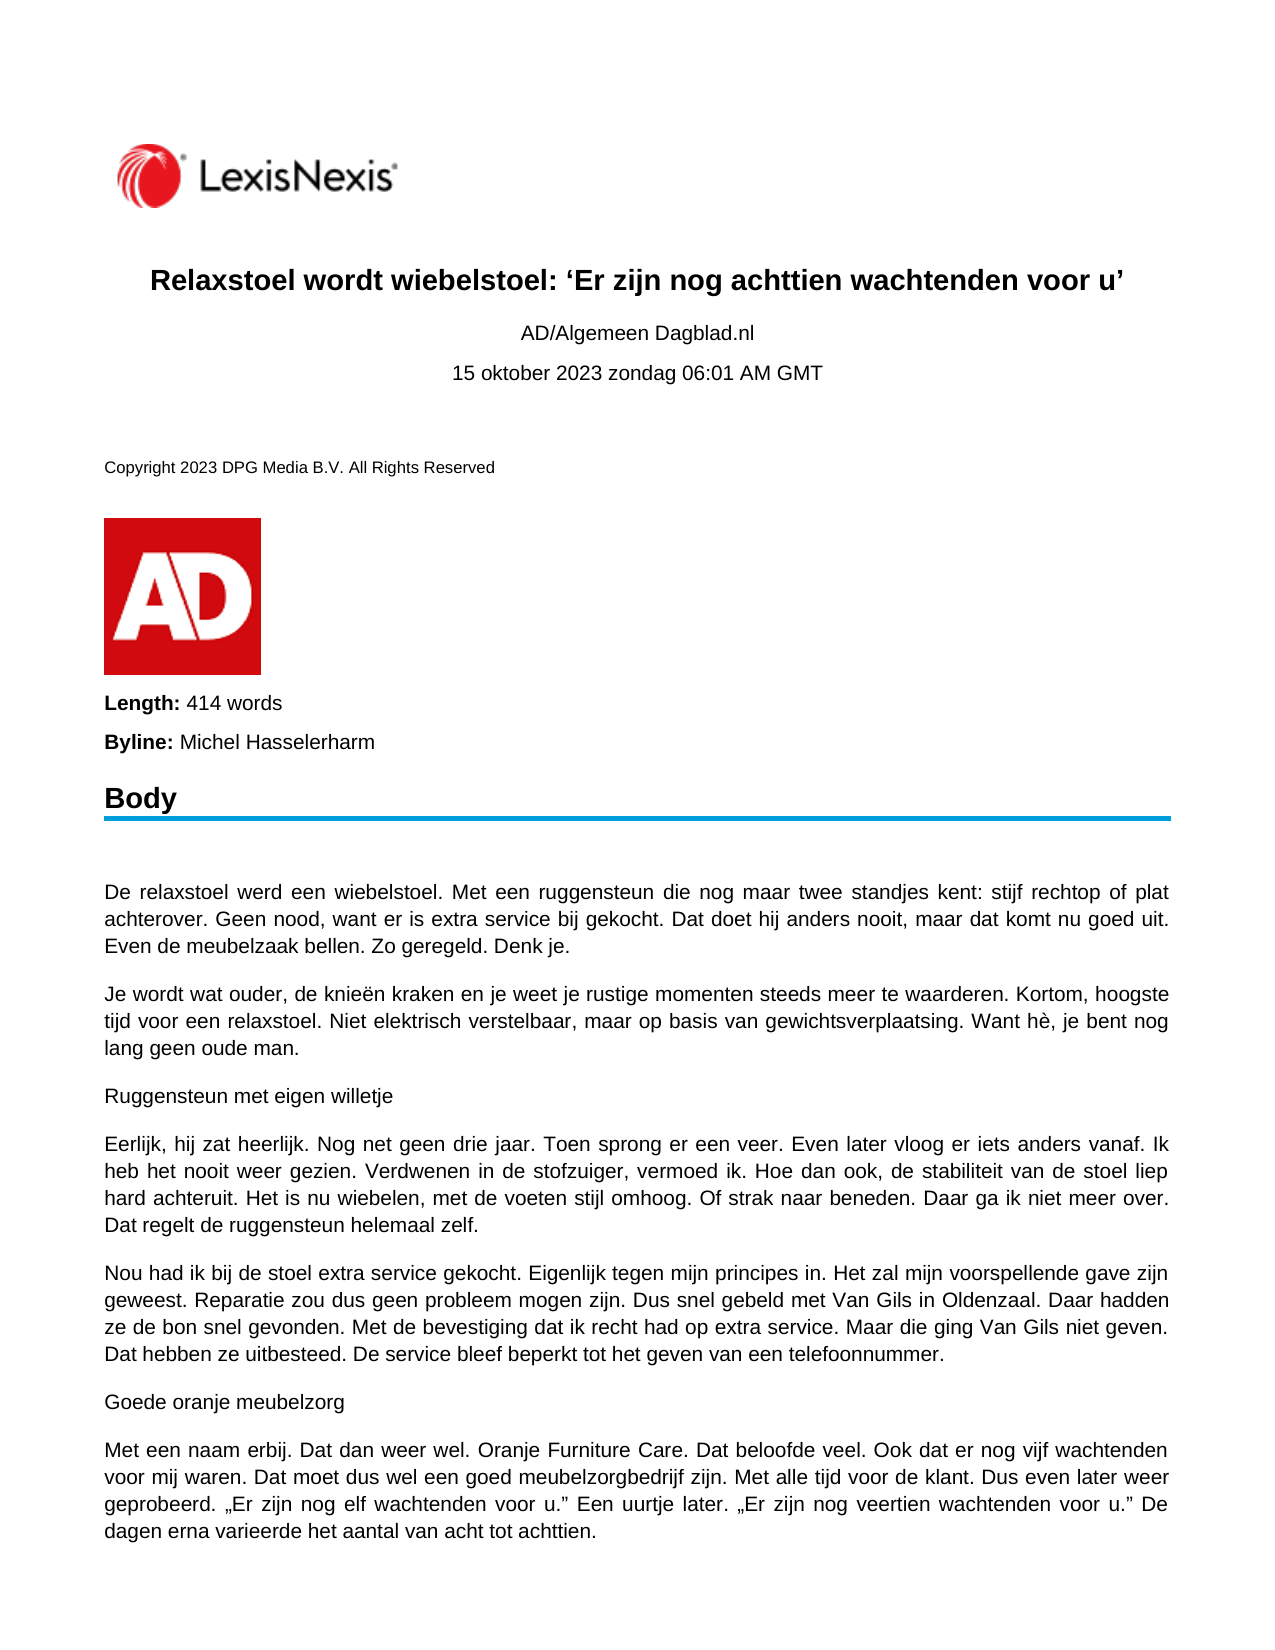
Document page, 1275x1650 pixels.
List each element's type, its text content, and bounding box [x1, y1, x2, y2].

text Goede oranje meubelzorg [104, 1387, 1171, 1414]
text Ruggensteun met eigen willetje [104, 1081, 1171, 1108]
text Length: 414 words [104, 687, 1171, 714]
text AD/Algemeen Dagblad.nl [104, 318, 1171, 345]
text 15 oktober 2023 zondag 06:01 AM GMT [104, 357, 1171, 384]
text Je wordt wat ouder, de knieën kraken en je weet je rustige momenten steeds meer te waarderen. Kortom, hoogste tijd voor een relaxstoel. Niet elektrisch verstelbaar, maar op basis van gewichtsverplaatsing. Want hè, je bent nog lang geen oude man. [104, 979, 1171, 1060]
subtitle Relaxstoel wordt wiebelstoel: ‘Er zijn nog achttien wachtenden voor u’ [104, 261, 1171, 297]
text Body [104, 779, 1171, 814]
text Byline: Michel Hasselerharm [104, 727, 1171, 754]
text Met een naam erbij. Dat dan weer wel. Oranje Furniture Care. Dat beloofde veel. Ook dat er nog vijf wachtenden voor mij waren. Dat moet dus wel een goed meubelzorgbedrijf zijn. Met alle tijd voor de klant. Dus even later weer geprobeerd. „Er zijn nog elf wachtenden voor u.” Een uurtje later. „Er zijn nog veertien wachtenden voor u.” De dagen erna varieerde het aantal van acht tot achttien. [104, 1435, 1171, 1543]
text De relaxstoel werd een wiebelstoel. Met een ruggensteun die nog maar twee standjes kent: stijf rechtop of plat achterover. Geen nood, want er is extra service bij gekocht. Dat doet hij anders nooit, maar dat komt nu goed uit. Even de meubelzaak bellen. Zo geregeld. Denk je. [104, 877, 1171, 958]
picture [104, 518, 261, 675]
picture [104, 144, 412, 208]
text Nou had ik bij de stoel extra service gekocht. Eigenlijk tegen mijn principes in. Het zal mijn voorspellende gave zijn geweest. Reparatie zou dus geen probleem mogen zijn. Dus snel gebeld met Van Gils in Oldenzaal. Daar hadden ze de bon snel gevonden. Met de bevestiging dat ik recht had op extra service. Maar die ging Van Gils niet geven. Dat hebben ze uitbesteed. De service bleef beperkt tot het geven van een telefoonnummer. [104, 1258, 1171, 1366]
text Eerlijk, hij zat heerlijk. Nog net geen drie jaar. Toen sprong er een veer. Even later vloog er iets anders vanaf. Ik heb het nooit weer gezien. Verdwenen in de stofzuiger, vermoed ik. Hoe dan ook, de stabiliteit van de stoel liep hard achteruit. Het is nu wiebelen, met de voeten stijl omhoog. Of strak naar beneden. Daar ga ik niet meer over. Dat regelt de ruggensteun helemaal zelf. [104, 1129, 1171, 1237]
text Copyright 2023 DPG Media B.V. All Rights Reserved [104, 426, 1171, 477]
